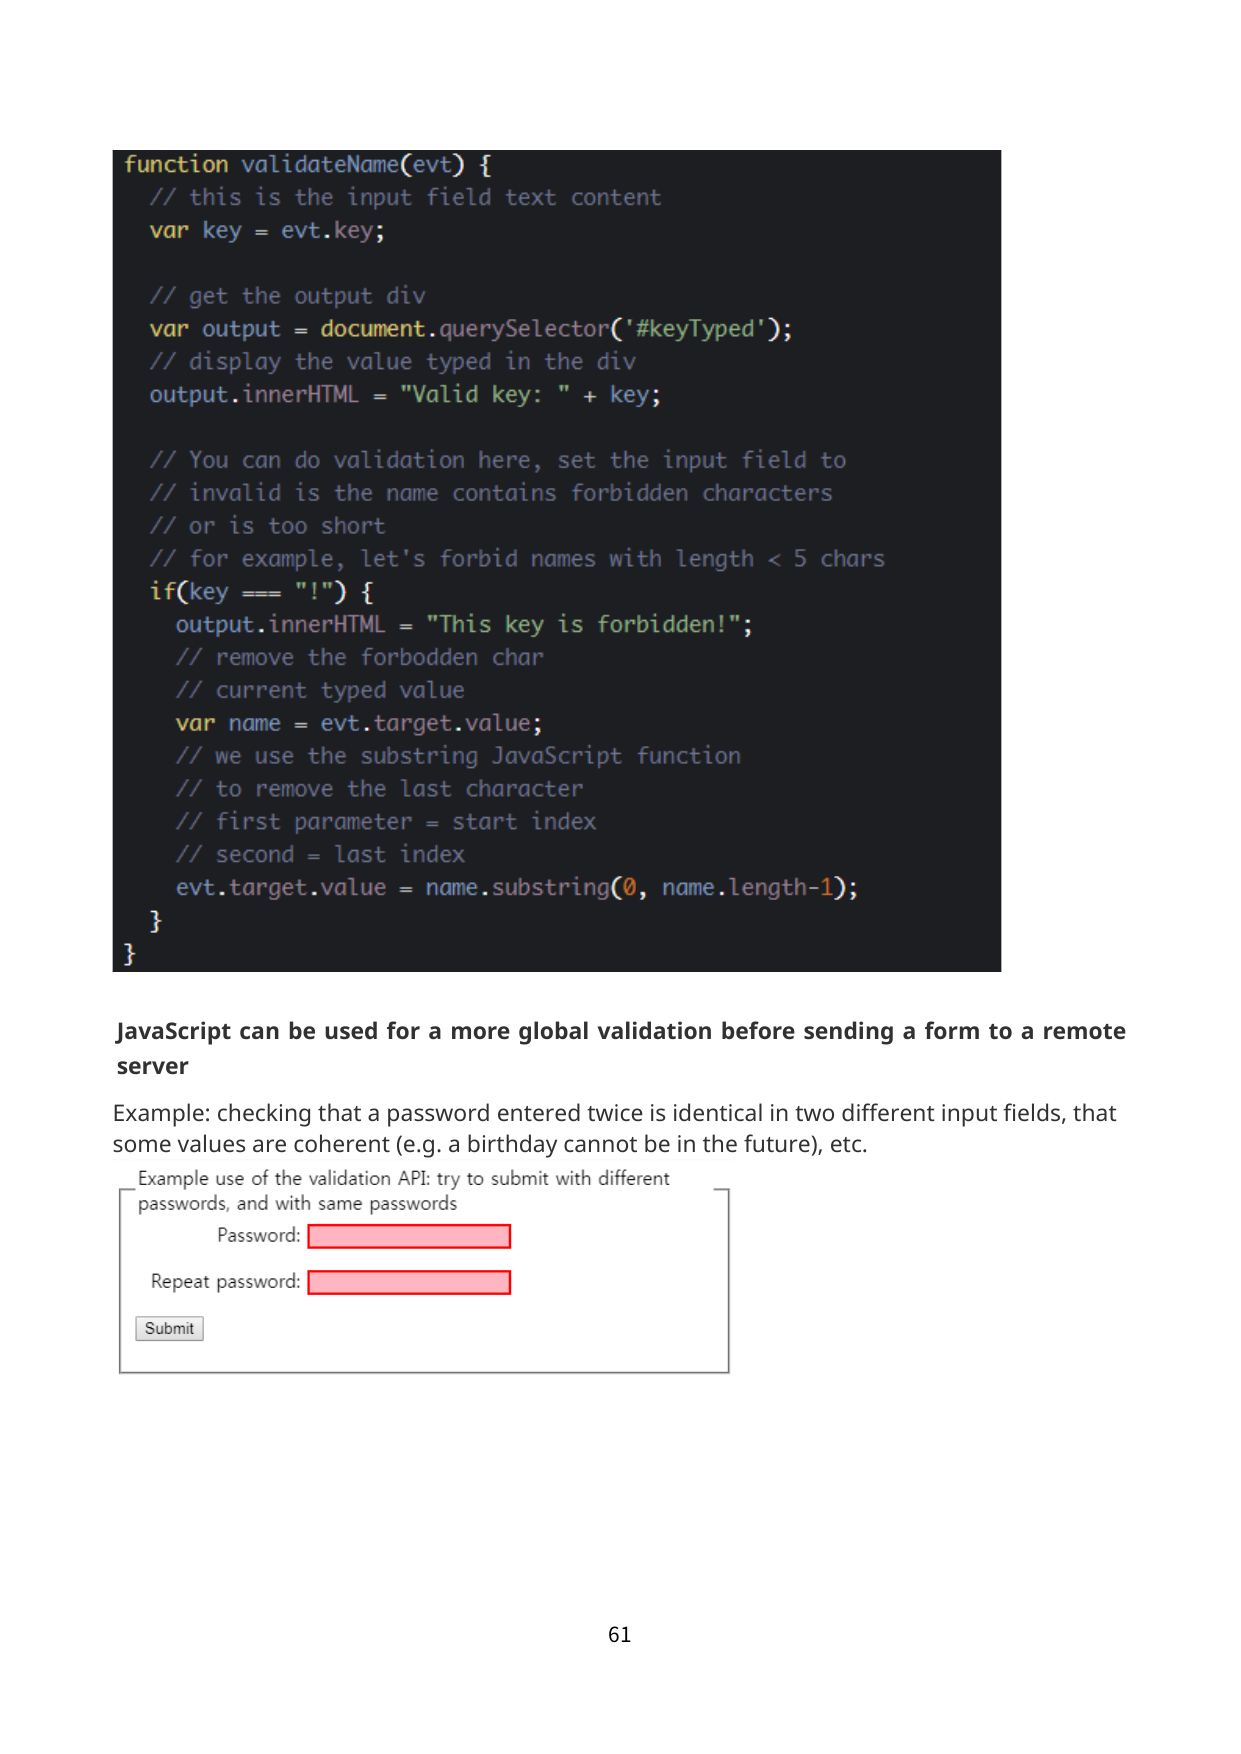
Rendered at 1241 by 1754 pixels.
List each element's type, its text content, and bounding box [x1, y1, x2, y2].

subtitle JavaScript can be used for a more global validation before sending a form to a remote server [117, 1012, 1128, 1082]
picture [112, 150, 1002, 972]
text Example: checking that a password entered twice is identical in two different input fields, that some values are coherent (e.g. a birthday cannot be in the future), etc. [112, 1097, 1128, 1160]
picture [112, 1159, 735, 1379]
